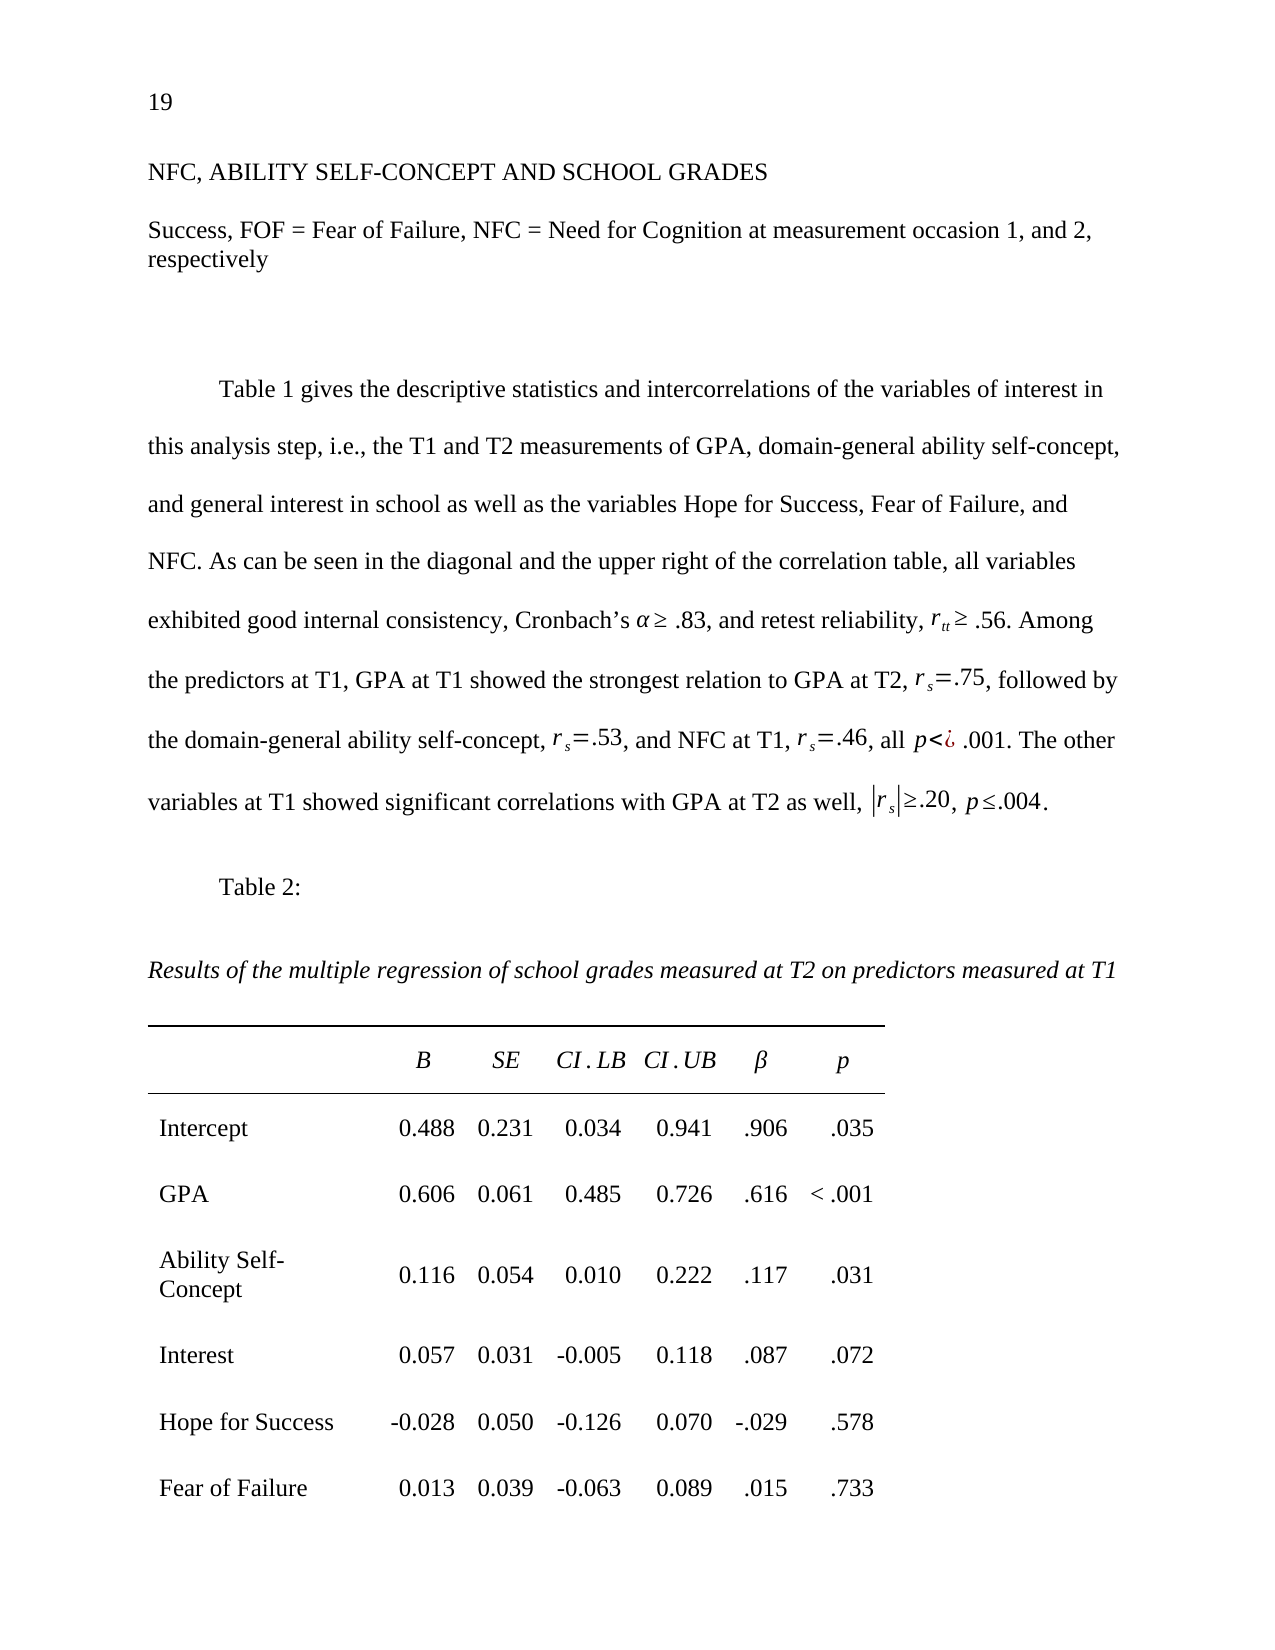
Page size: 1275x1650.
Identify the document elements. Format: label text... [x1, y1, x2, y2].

table_header [724, 1027, 798, 1093]
table_header [632, 1027, 724, 1093]
table_cell 0.054 [466, 1227, 545, 1322]
table_cell .578 [798, 1388, 885, 1454]
table_cell 0.089 [632, 1454, 724, 1520]
table_cell 0.034 [545, 1094, 632, 1160]
text Table 2: [148, 872, 1127, 901]
table_cell 0.222 [632, 1227, 724, 1322]
table_cell 0.010 [545, 1227, 632, 1322]
table_cell 0.070 [632, 1388, 724, 1454]
table_cell 0.488 [379, 1094, 466, 1160]
table_cell 0.485 [545, 1160, 632, 1227]
table_cell .733 [798, 1454, 885, 1520]
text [148, 215, 1127, 272]
table_cell 0.941 [632, 1094, 724, 1160]
table_cell -0.126 [545, 1388, 632, 1454]
table_cell .906 [724, 1094, 798, 1160]
table_cell .117 [724, 1227, 798, 1322]
table_header [798, 1027, 885, 1093]
table_cell 0.057 [379, 1322, 466, 1388]
table_header [545, 1027, 632, 1093]
table_cell .035 [798, 1094, 885, 1160]
table_cell .087 [724, 1322, 798, 1388]
table_cell 0.061 [466, 1160, 545, 1227]
table_cell -0.063 [545, 1454, 632, 1520]
table_cell -0.028 [379, 1388, 466, 1454]
table_cell 0.050 [466, 1388, 545, 1454]
table_header [148, 1027, 379, 1093]
table_cell GPA [148, 1160, 379, 1227]
table_cell .015 [724, 1454, 798, 1520]
table_cell 0.039 [466, 1454, 545, 1520]
text Results of the multiple regression of school grades measured at T2 on predictors measured at T1 [148, 955, 1127, 983]
table_cell 0.013 [379, 1454, 466, 1520]
table_cell 0.726 [632, 1160, 724, 1227]
table_cell -0.005 [545, 1322, 632, 1388]
table_cell .616 [724, 1160, 798, 1227]
table_cell -.029 [724, 1388, 798, 1454]
table_cell 0.118 [632, 1322, 724, 1388]
table_cell Ability Self-Concept [148, 1227, 379, 1322]
table_cell .031 [798, 1227, 885, 1322]
text Table 1 gives the descriptive statistics and intercorrelations of the variables of interest in this analysis step, i.e., the T1 and T2 measurements of GPA, domain-general ability self-concept, and general interest in school as well as the variables Hope for Success, Fear of Failure, and NFC. As can be seen in the diagonal and the upper right of the correlation table, all variables exhibited good internal consistency, Cronbach’s .83, and retest reliability, .56. Among the predictors at T1, GPA at T1 showed the strongest relation to GPA at T2, , followed by the domain-general ability self-concept, , and NFC at T1, , all .001. The other variables at T1 showed significant correlations with GPA at T2 as well, , . [148, 374, 1127, 818]
table_header [379, 1027, 466, 1093]
table_cell 0.606 [379, 1160, 466, 1227]
table_cell 0.116 [379, 1227, 466, 1322]
table_cell .072 [798, 1322, 885, 1388]
table_cell < .001 [798, 1160, 885, 1227]
table_cell Interest [148, 1322, 379, 1388]
table_cell Intercept [148, 1094, 379, 1160]
table_header [466, 1027, 545, 1093]
table_cell 0.031 [466, 1322, 545, 1388]
table_cell Hope for Success [148, 1388, 379, 1454]
table_cell 0.231 [466, 1094, 545, 1160]
table_cell Fear of Failure [148, 1454, 379, 1520]
